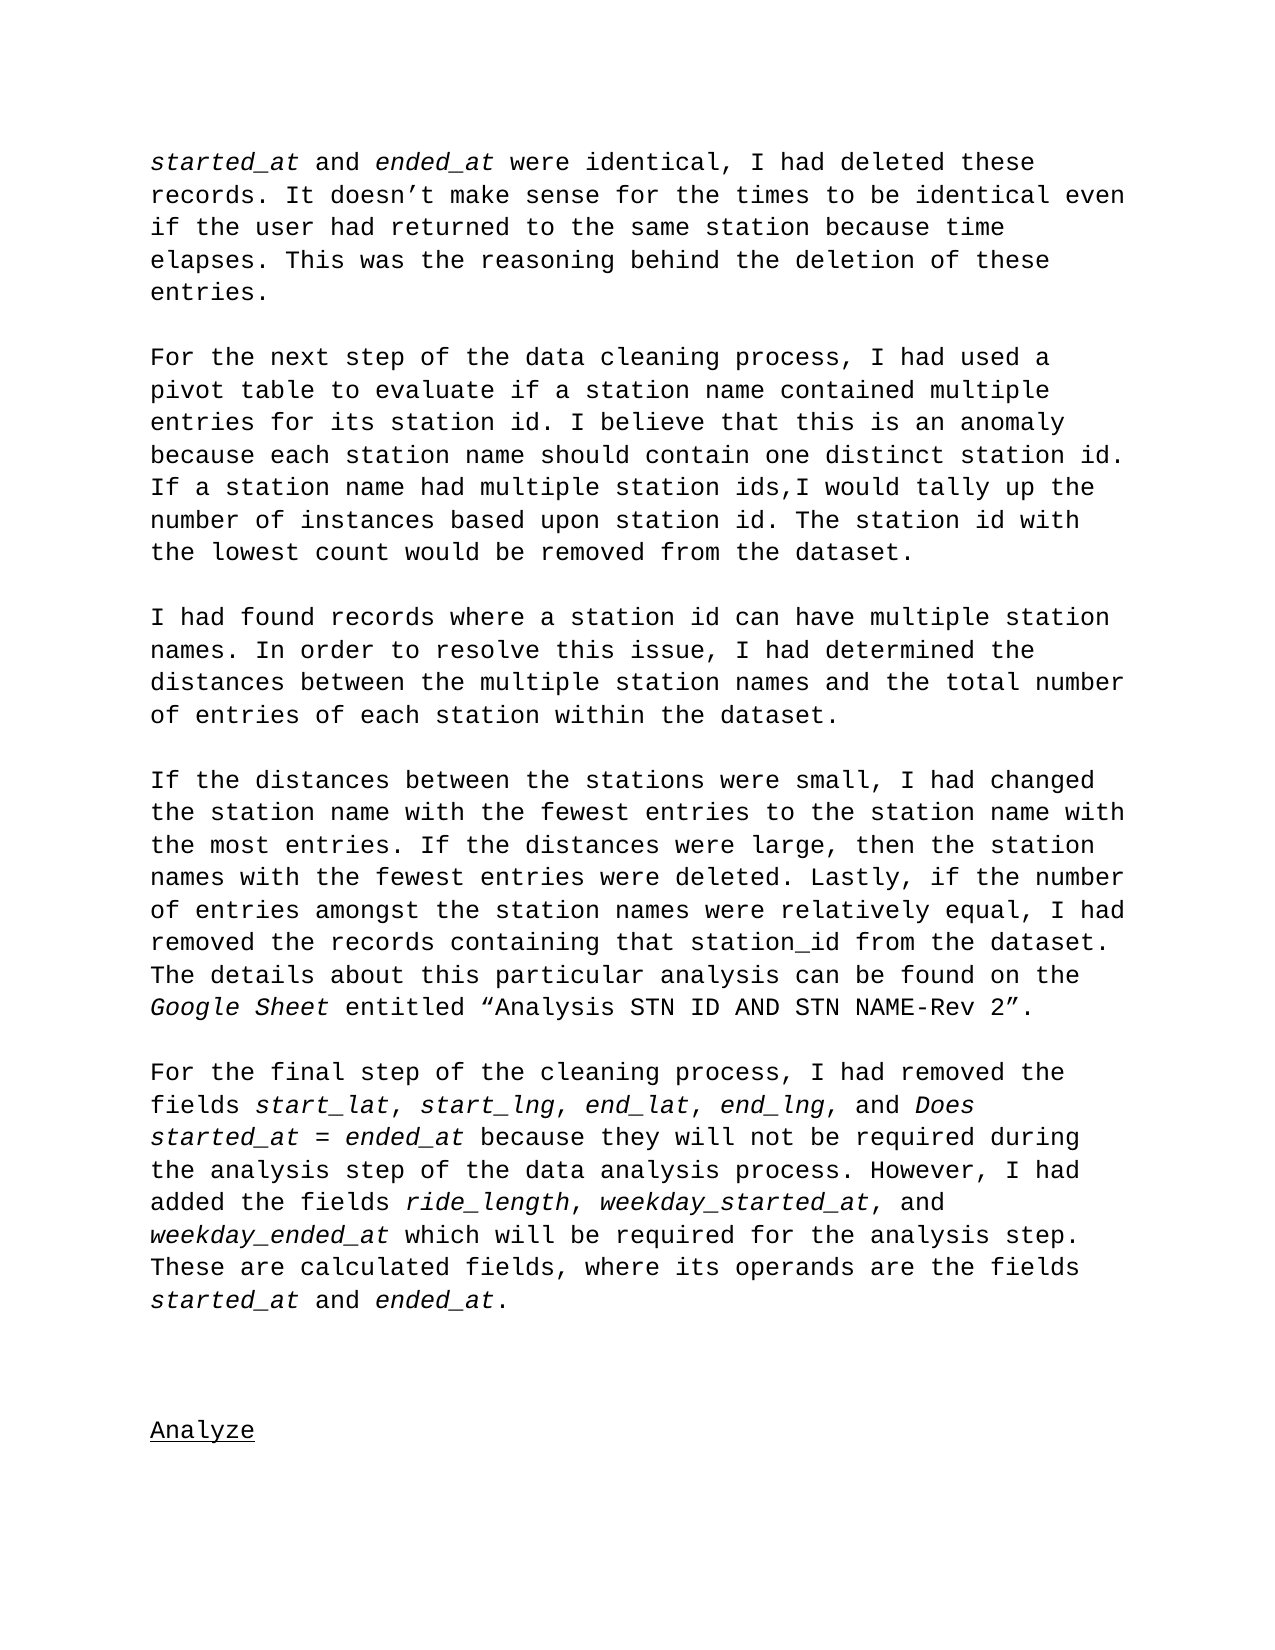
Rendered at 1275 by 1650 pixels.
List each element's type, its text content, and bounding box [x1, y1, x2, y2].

text For the final step of the cleaning process, I had removed the fields start_lat, start_lng, end_lat, end_lng, and Does started_at = ended_at because they will not be required during the analysis step of the data analysis process. However, I had added the fields ride_length, weekday_started_at, and weekday_ended_at which will be required for the analysis step. These are calculated fields, where its operands are the fields started_at and ended_at. [150, 1060, 1125, 1316]
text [150, 150, 1125, 308]
text If the distances between the stations were small, I had changed the station name with the fewest entries to the station name with the most entries. If the distances were large, then the station names with the fewest entries were deleted. Lastly, if the number of entries amongst the station names were relatively equal, I had removed the records containing that station_id from the dataset. The details about this particular analysis can be found on the Google Sheet entitled “Analysis STN ID AND STN NAME-Rev 2”. [150, 767, 1125, 1023]
text For the next step of the data cleaning process, I had used a pivot table to evaluate if a station name contained multiple entries for its station id. I believe that this is an anomaly because each station name should contain one distinct station id. If a station name had multiple station ids,I would tally up the number of instances based upon station id. The station id with the lowest count would be removed from the dataset. [150, 345, 1125, 568]
text Analyze [150, 1417, 1125, 1446]
text I had found records where a station id can have multiple station names. In order to resolve this issue, I had determined the distances between the multiple station names and the total number of entries of each station within the dataset. [150, 605, 1125, 731]
